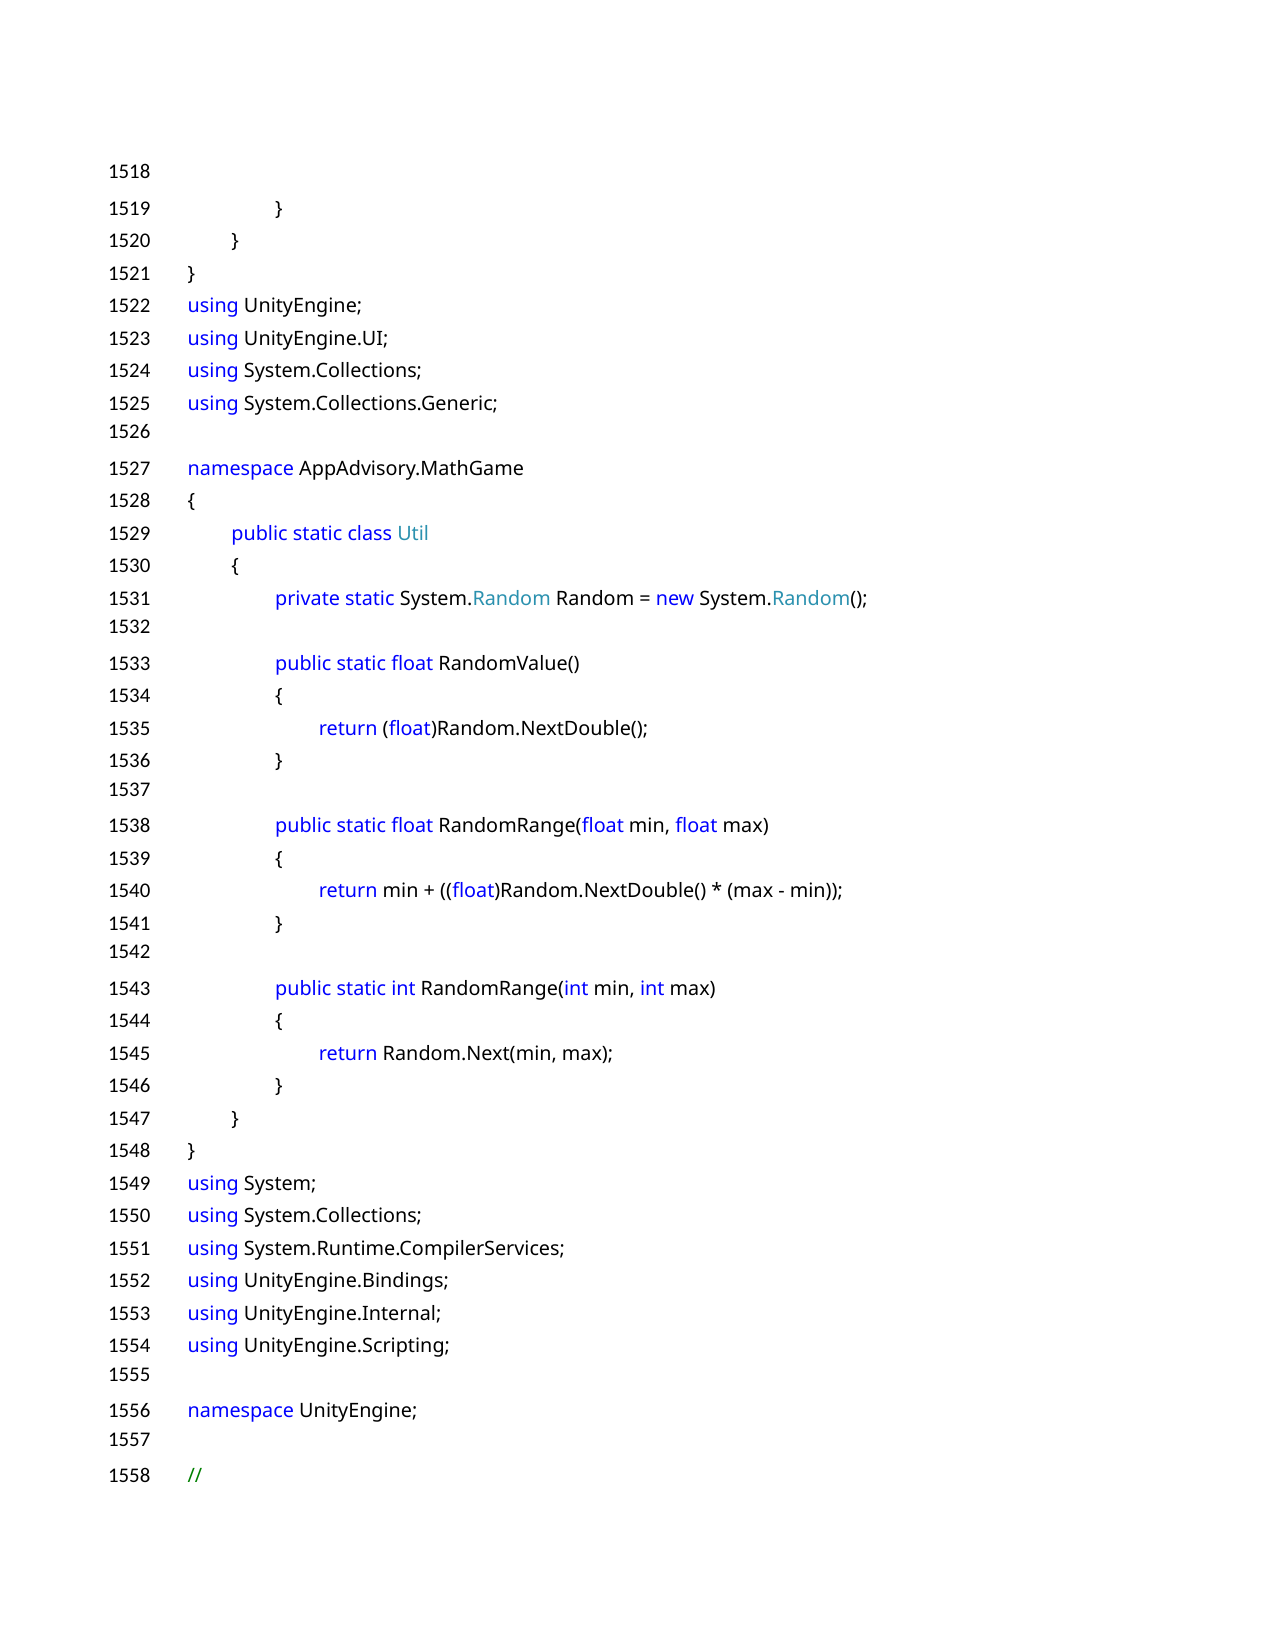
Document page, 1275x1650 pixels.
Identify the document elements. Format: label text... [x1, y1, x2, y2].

text } [187, 744, 1087, 776]
text namespace AppAdvisory.MathGame [187, 451, 1087, 484]
text } [187, 256, 1087, 289]
text } [187, 1101, 1087, 1134]
text } [187, 906, 1087, 939]
text public static float RandomValue() [187, 646, 1087, 679]
text // [187, 1459, 1087, 1491]
text } [187, 224, 1087, 256]
text { [187, 549, 1087, 581]
text using System.Collections; [187, 354, 1087, 386]
text { [187, 484, 1087, 516]
text using UnityEngine; [187, 289, 1087, 321]
text } [187, 1134, 1087, 1166]
text { [187, 1004, 1087, 1036]
text namespace UnityEngine; [187, 1394, 1087, 1426]
text using System.Runtime.CompilerServices; [187, 1231, 1087, 1264]
text return Random.Next(min, max); [187, 1036, 1087, 1069]
text public static class Util [187, 516, 1087, 549]
text public static float RandomRange(float min, float max) [187, 809, 1087, 841]
text public static int RandomRange(int min, int max) [187, 971, 1087, 1004]
text return min + ((float)Random.NextDouble() * (max - min)); [187, 874, 1087, 906]
text private static System.Random Random = new System.Random(); [187, 581, 1087, 614]
text { [187, 841, 1087, 874]
text } [187, 191, 1087, 224]
text } [187, 1069, 1087, 1101]
text using UnityEngine.UI; [187, 321, 1087, 354]
text using UnityEngine.Bindings; [187, 1264, 1087, 1296]
text { [187, 679, 1087, 711]
text return (float)Random.NextDouble(); [187, 711, 1087, 744]
text using System; [187, 1166, 1087, 1199]
text using System.Collections.Generic; [187, 386, 1087, 419]
text using UnityEngine.Scripting; [187, 1329, 1087, 1361]
text using UnityEngine.Internal; [187, 1296, 1087, 1329]
text using System.Collections; [187, 1199, 1087, 1231]
